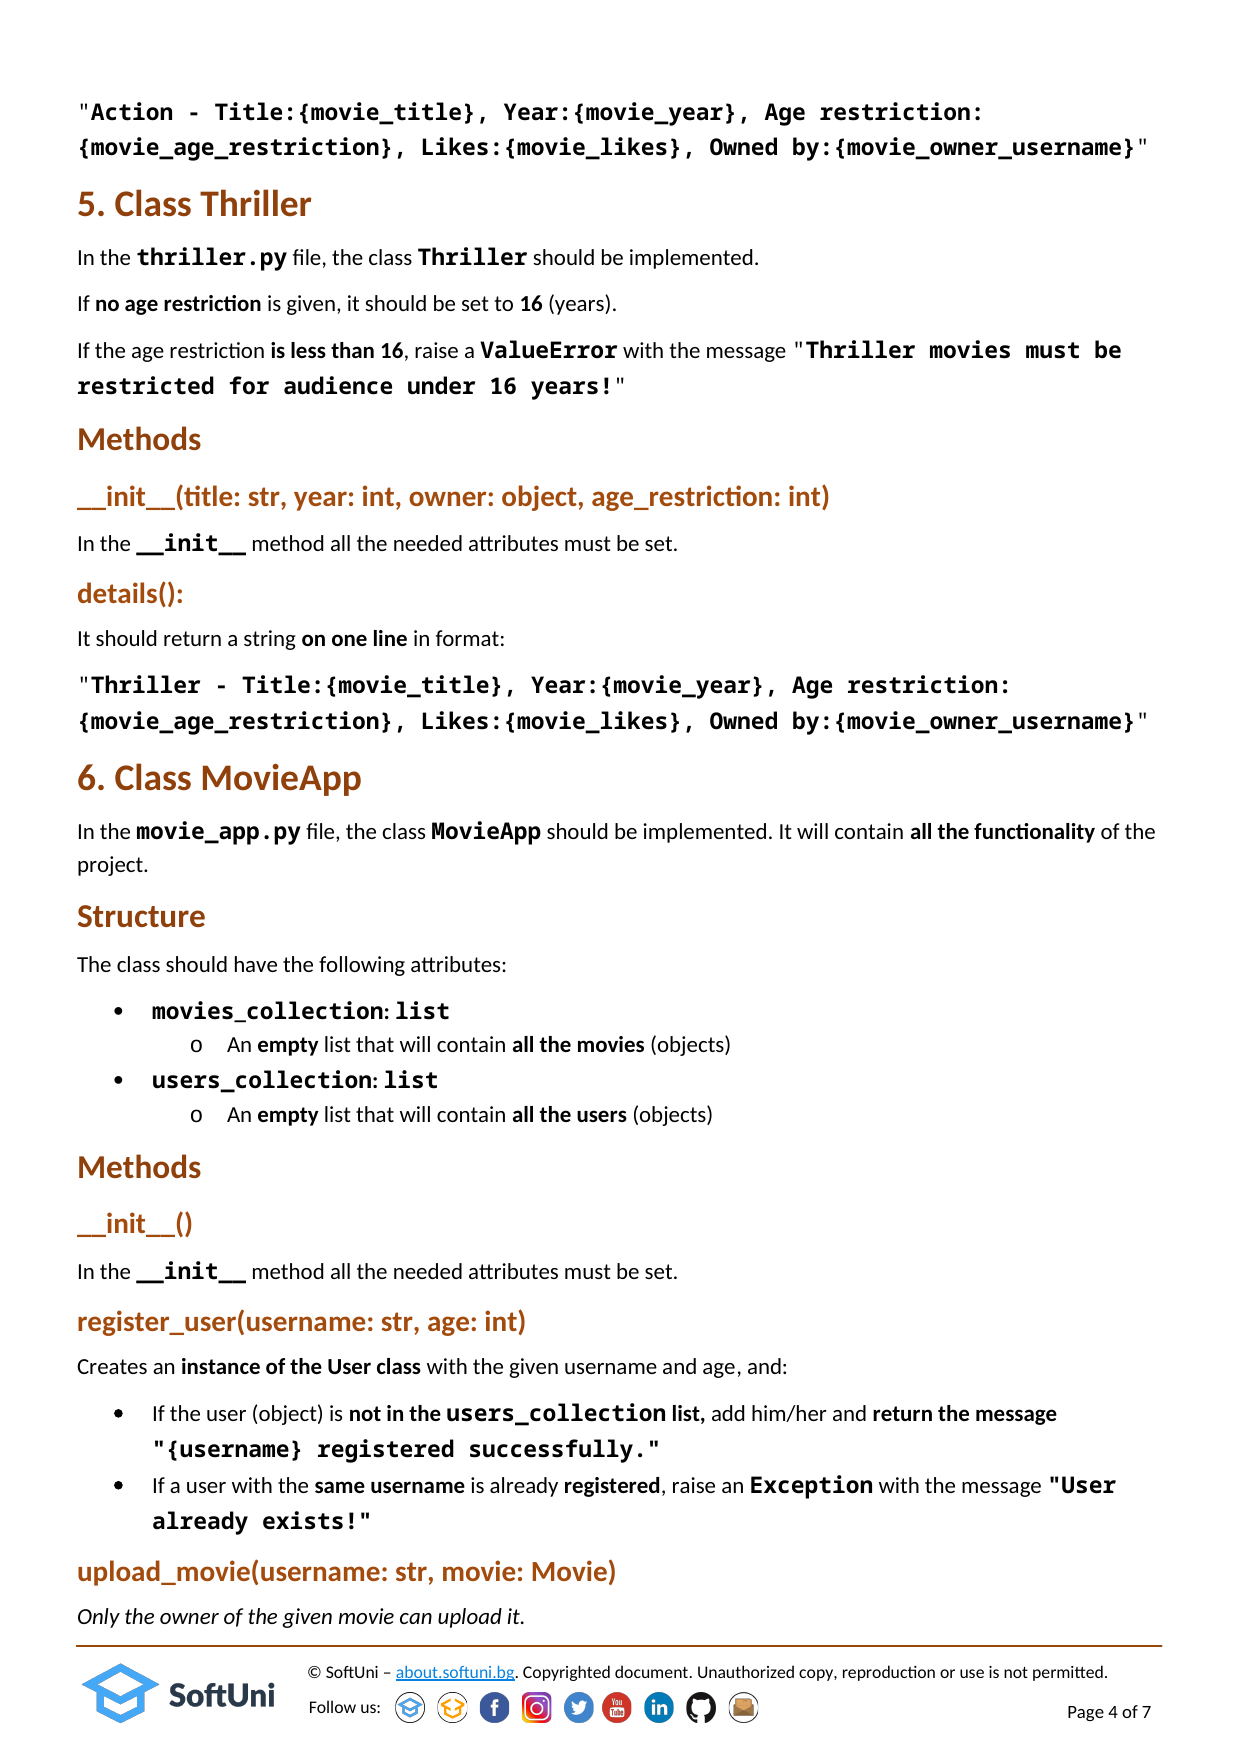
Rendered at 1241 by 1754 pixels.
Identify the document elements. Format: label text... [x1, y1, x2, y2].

subtitle __init__() [77, 1205, 1163, 1241]
list movies_collection: list [114, 994, 1163, 1026]
picture [644, 1714, 653, 1723]
text In the thriller.py file, the class Thriller should be implemented. [77, 241, 1163, 272]
picture [665, 1714, 674, 1723]
text In the __init__ method all the needed attributes must be set. [77, 1254, 1163, 1286]
subtitle __init__(title: str, year: int, owner: object, age_restriction: int) [77, 478, 1163, 513]
list An empty list that will contain all the movies (objects) [189, 1031, 1163, 1060]
picture [75, 1658, 281, 1729]
picture [686, 1692, 716, 1723]
subtitle Class MovieApp [77, 754, 1163, 799]
picture [644, 1692, 653, 1701]
picture [665, 1692, 674, 1701]
text "Action - Title:{movie_title}, Year:{movie_year}, Age restriction:{movie_age_restriction}, Likes:{movie_likes}, Owned by:{movie_owner_username}" [77, 95, 1163, 163]
picture [479, 1692, 510, 1723]
text Only the owner of the given movie can upload it. [77, 1602, 1163, 1631]
picture [522, 1692, 552, 1723]
subtitle upload_movie(username: str, movie: Movie) [77, 1553, 1163, 1589]
picture [602, 1692, 632, 1723]
picture [564, 1692, 594, 1723]
text Creates an instance of the User class with the given username and age, and: [77, 1352, 1163, 1380]
list If the user (object) is not in the users_collection list, add him/her and return the message "{username} registered successfully." [114, 1397, 1163, 1464]
subtitle Methods [77, 418, 1163, 459]
text If the age restriction is less than 16, raise a ValueError with the message "Thriller movies must be restricted for audience under 16 years!" [77, 334, 1163, 401]
text If no age restriction is given, it should be set to 16 (years). [77, 289, 1163, 317]
picture [437, 1692, 468, 1723]
subtitle Methods [77, 1146, 1163, 1187]
subtitle details(): [77, 575, 1163, 611]
list If a user with the same username is already registered, raise an Exception with the message "User already exists!" [114, 1469, 1163, 1536]
list An empty list that will contain all the users (objects) [189, 1100, 1163, 1129]
picture [728, 1692, 759, 1723]
text In the __init__ method all the needed attributes must be set. [77, 527, 1163, 558]
text The class should have the following attributes: [77, 950, 1163, 978]
list users_collection: list [114, 1064, 1163, 1095]
text It should return a string on one line in format: [77, 624, 1163, 653]
subtitle register_user(username: str, age: int) [77, 1303, 1163, 1339]
text In the movie_app.py file, the class MovieApp should be implemented. It will contain all the functionality of the project. [77, 815, 1163, 878]
subtitle Structure [77, 895, 1163, 936]
picture [395, 1692, 425, 1723]
text "Thriller - Title:{movie_title}, Year:{movie_year}, Age restriction:{movie_age_restriction}, Likes:{movie_likes}, Owned by:{movie_owner_username}" [77, 669, 1163, 736]
subtitle Class Thriller [77, 180, 1163, 226]
picture [658, 1705, 667, 1714]
